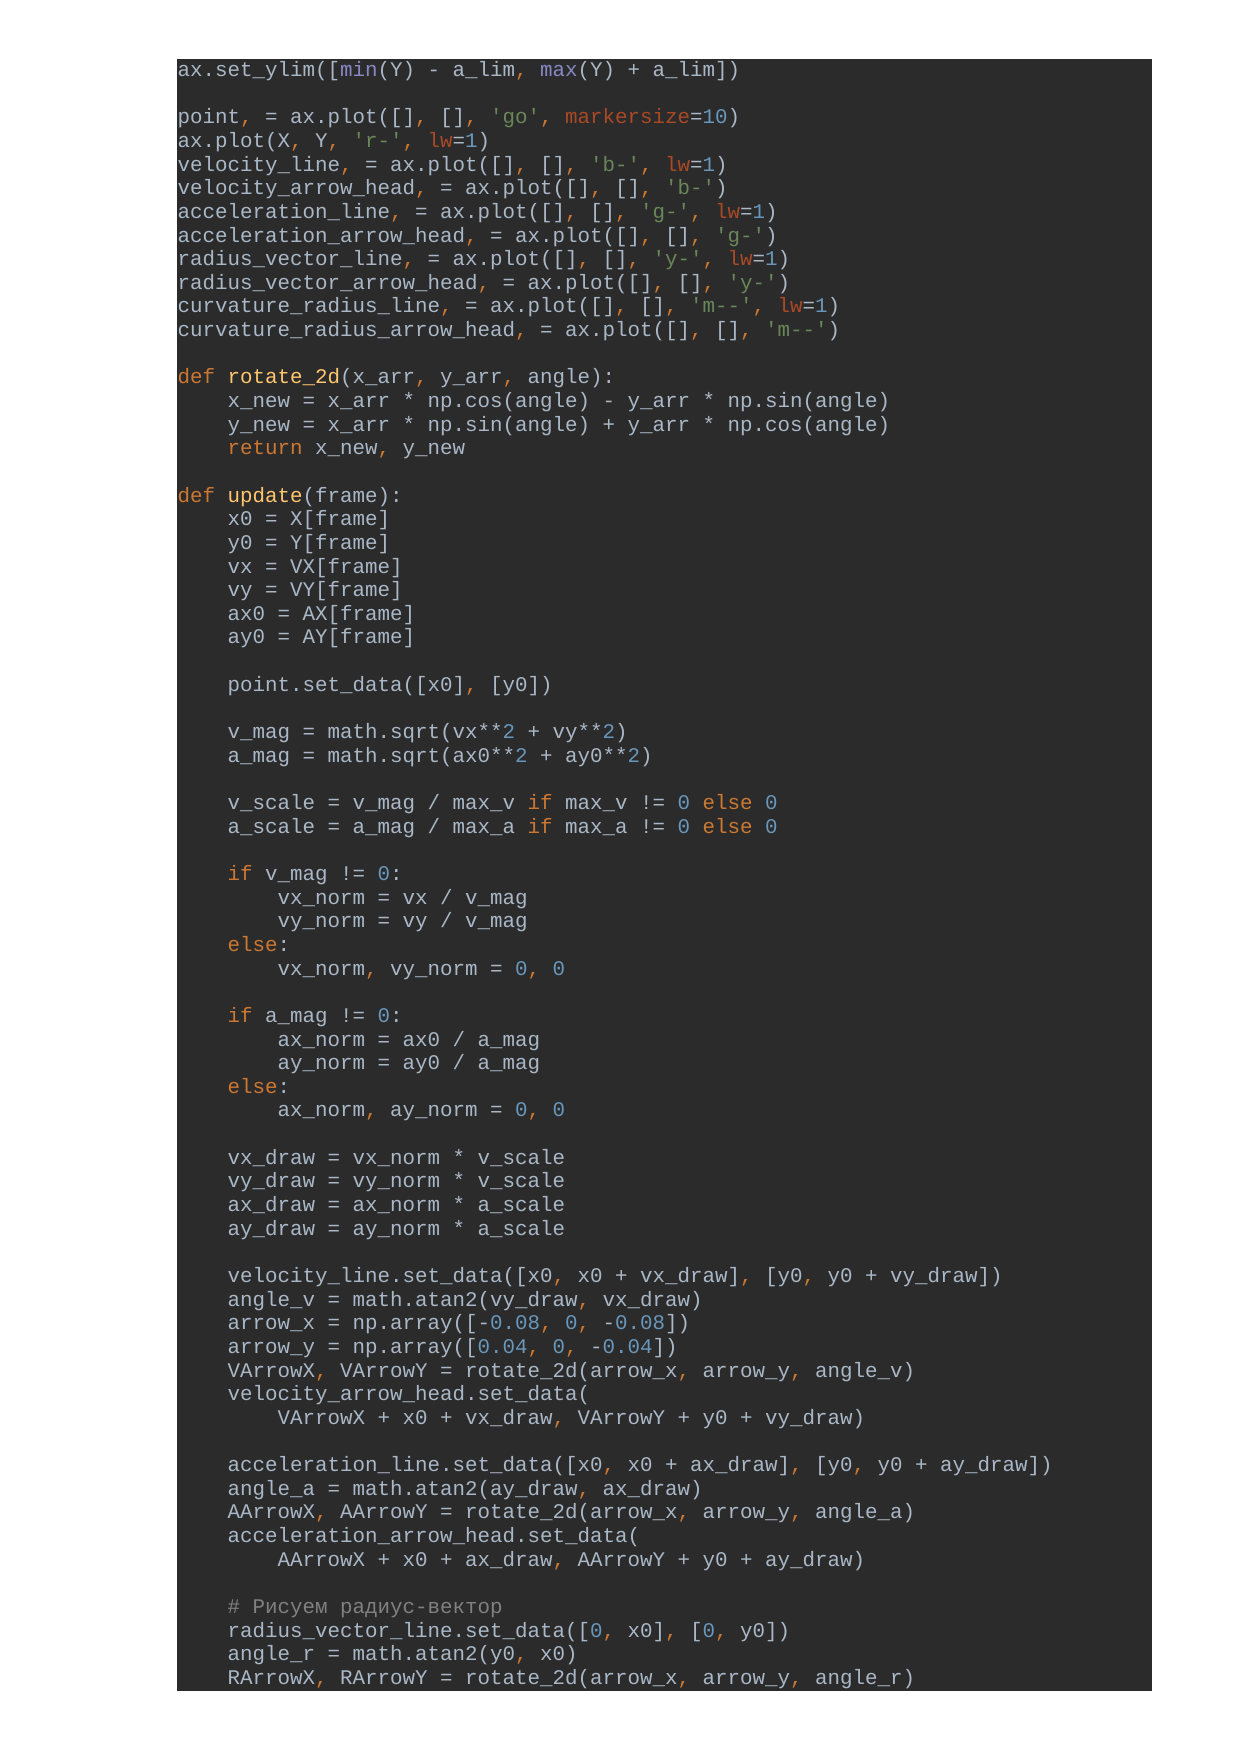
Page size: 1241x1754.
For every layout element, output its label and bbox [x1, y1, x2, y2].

text [177, 59, 1152, 1691]
